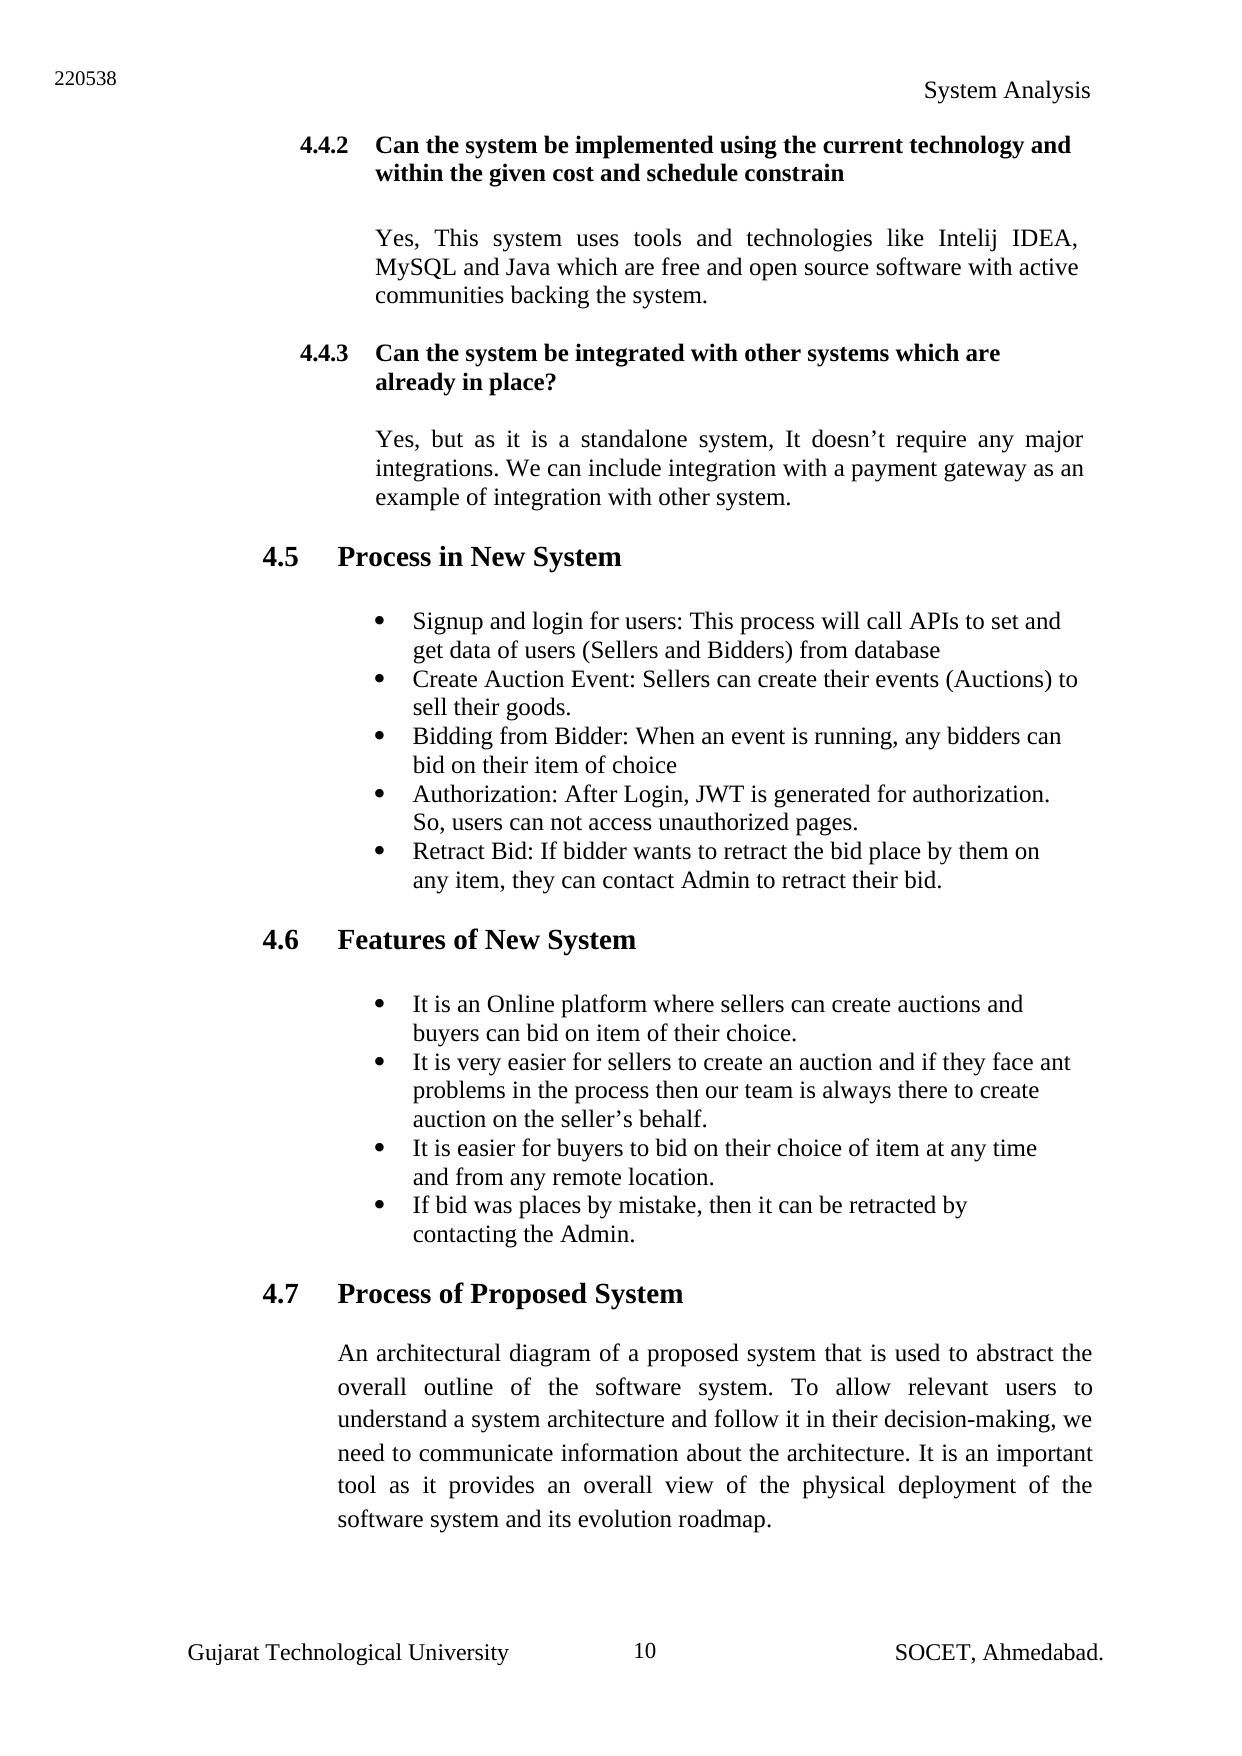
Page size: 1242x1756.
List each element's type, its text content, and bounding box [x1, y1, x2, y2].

list It is an Online platform where sellers can create auctions and buyers can bid on item of their choice. [375, 989, 1025, 1047]
list It is very easier for sellers to create an auction and if they face ant problems in the process then our team is always there to create auction on the seller’s behalf. [375, 1047, 1071, 1133]
list Bidding from Bidder: When an event is running, any bidders can bid on their item of choice [375, 721, 1063, 779]
subtitle Process in New System [262, 539, 1192, 573]
list Signup and login for users: This process will call APIs to set and get data of users (Sellers and Bidders) from database [375, 606, 1089, 664]
text An architectural diagram of a proposed system that is used to abstract the overall outline of the software system. To allow relevant users to understand a system architecture and follow it in their decision-making, we need to communicate information about the architecture. It is an important tool as it provides an overall view of the physical deployment of the software system and its evolution roadmap. [337, 1338, 1093, 1532]
list Retract Bid: If bidder wants to retract the bid place by them on any item, they can contact Admin to retract their bid. [375, 836, 1082, 894]
list Create Auction Event: Sellers can create their events (Auctions) to sell their goods. [375, 664, 1079, 721]
list It is easier for buyers to bid on their choice of item at any time and from any remote location. [375, 1133, 1079, 1190]
text Yes, This system uses tools and technologies like Intelij IDEA, MySQL and Java which are free and open source software with active communities backing the system. [375, 223, 1079, 309]
list Authorization: After Login, JWT is generated for authorization. So, users can not access unauthorized pages. [375, 779, 1089, 836]
list If bid was places by mistake, then it can be retracted by contacting the Admin. [375, 1190, 1078, 1248]
subtitle Can the system be implemented using the current technology and within the given cost and schedule constrain [300, 131, 1073, 187]
subtitle Can the system be integrated with other systems which are already in place? [300, 338, 1087, 395]
subtitle Features of New System [262, 922, 1192, 956]
text Yes, but as it is a standalone system, It doesn’t require any major integrations. We can include integration with a payment gateway as an example of integration with other system. [375, 424, 1084, 510]
subtitle Process of Proposed System [262, 1276, 1192, 1310]
